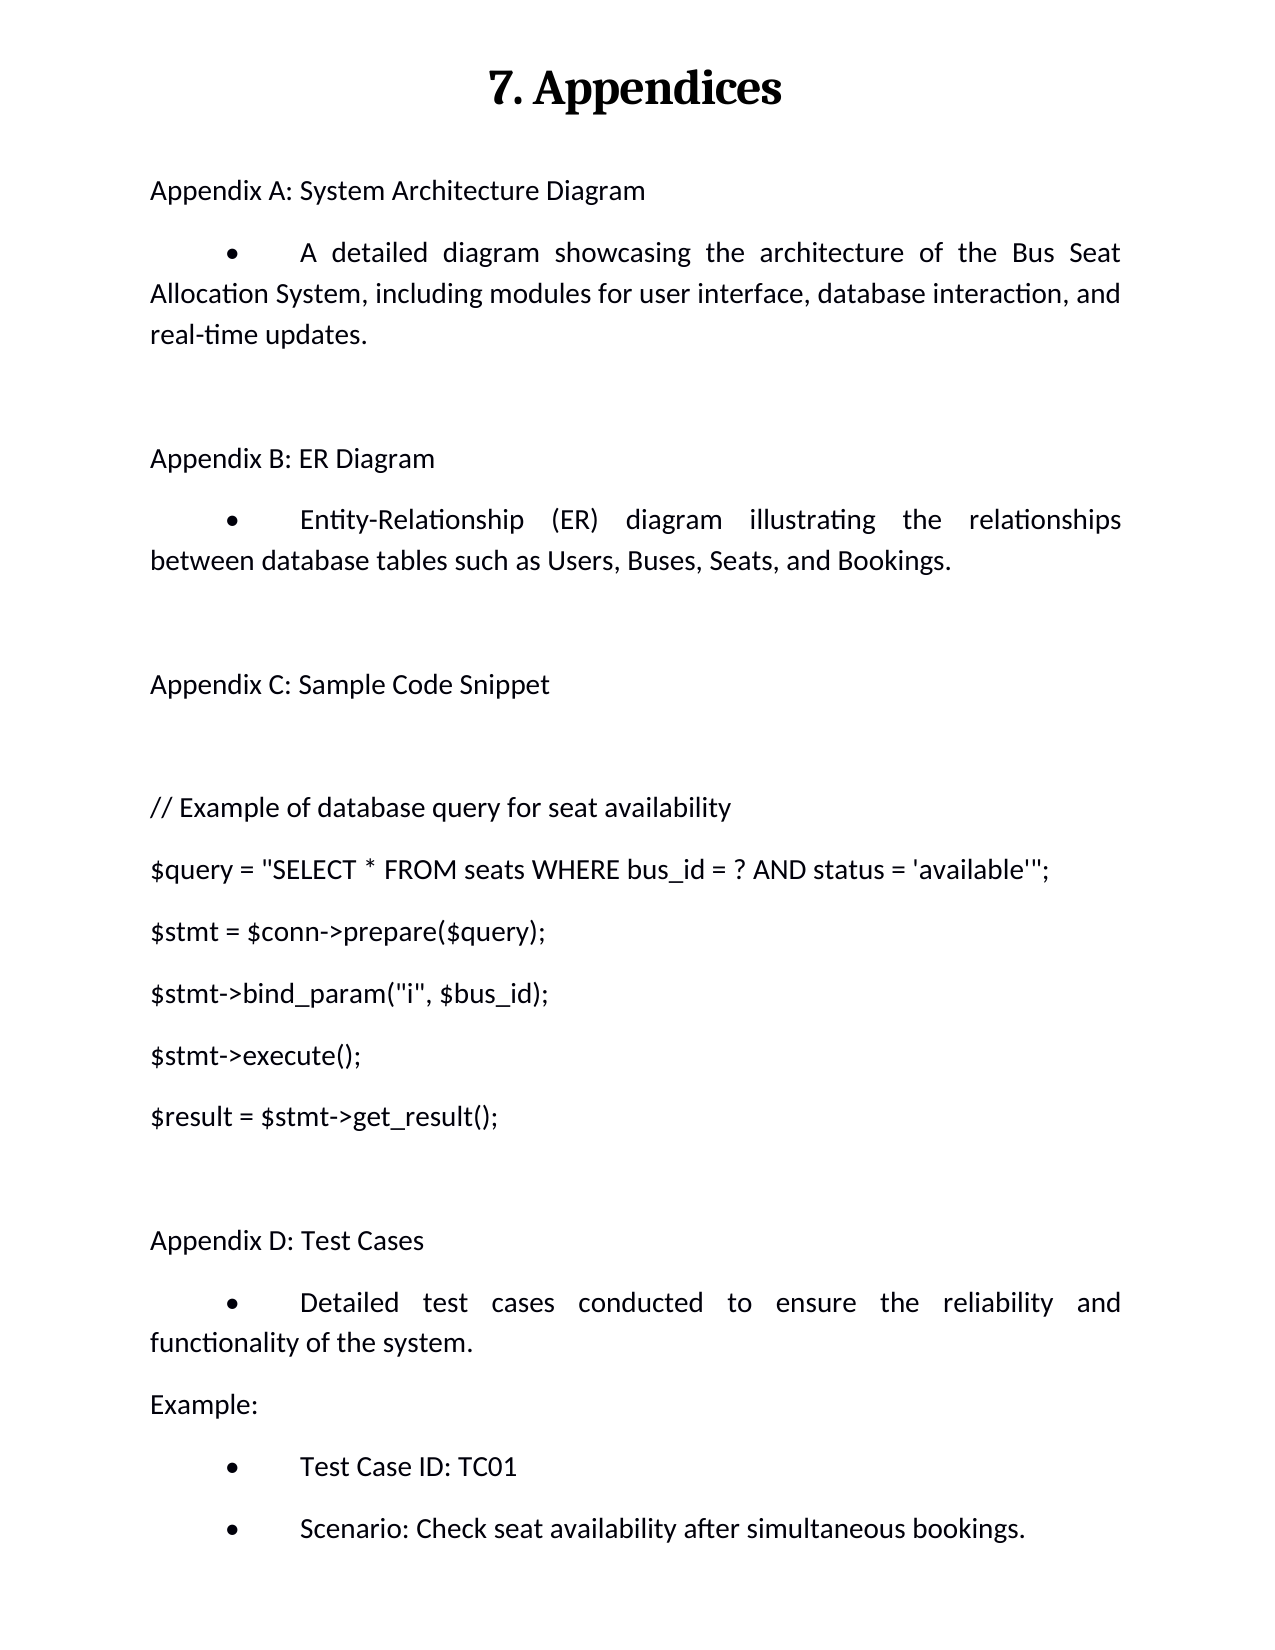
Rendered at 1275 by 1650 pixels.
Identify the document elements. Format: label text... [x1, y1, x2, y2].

text $stmt = $conn->prepare($query); [150, 913, 1122, 949]
text // Example of database query for seat availability [150, 789, 1122, 825]
text Appendix A: System Architecture Diagram [150, 172, 1122, 208]
text Appendix D: Test Cases [150, 1222, 1122, 1257]
title 7. Appendices [150, 59, 1122, 117]
text • Scenario: Check seat availability after simultaneous bookings. [150, 1510, 1122, 1546]
text $stmt->bind_param("i", $bus_id); [150, 975, 1122, 1010]
text • Entity-Relationship (ER) diagram illustrating the relationships between database tables such as Users, Buses, Seats, and Bookings. [150, 501, 1122, 578]
text Appendix C: Sample Code Snippet [150, 666, 1122, 702]
text Example: [150, 1386, 1122, 1422]
text $query = "SELECT * FROM seats WHERE bus_id = ? AND status = 'available'"; [150, 851, 1122, 887]
text • A detailed diagram showcasing the architecture of the Bus Seat Allocation System, including modules for user interface, database interaction, and real-time updates. [150, 234, 1122, 352]
text Appendix B: ER Diagram [150, 440, 1122, 475]
text $result = $stmt->get_result(); [150, 1098, 1122, 1134]
text • Detailed test cases conducted to ensure the reliability and functionality of the system. [150, 1284, 1122, 1360]
text • Test Case ID: TC01 [150, 1448, 1122, 1484]
text $stmt->execute(); [150, 1037, 1122, 1072]
